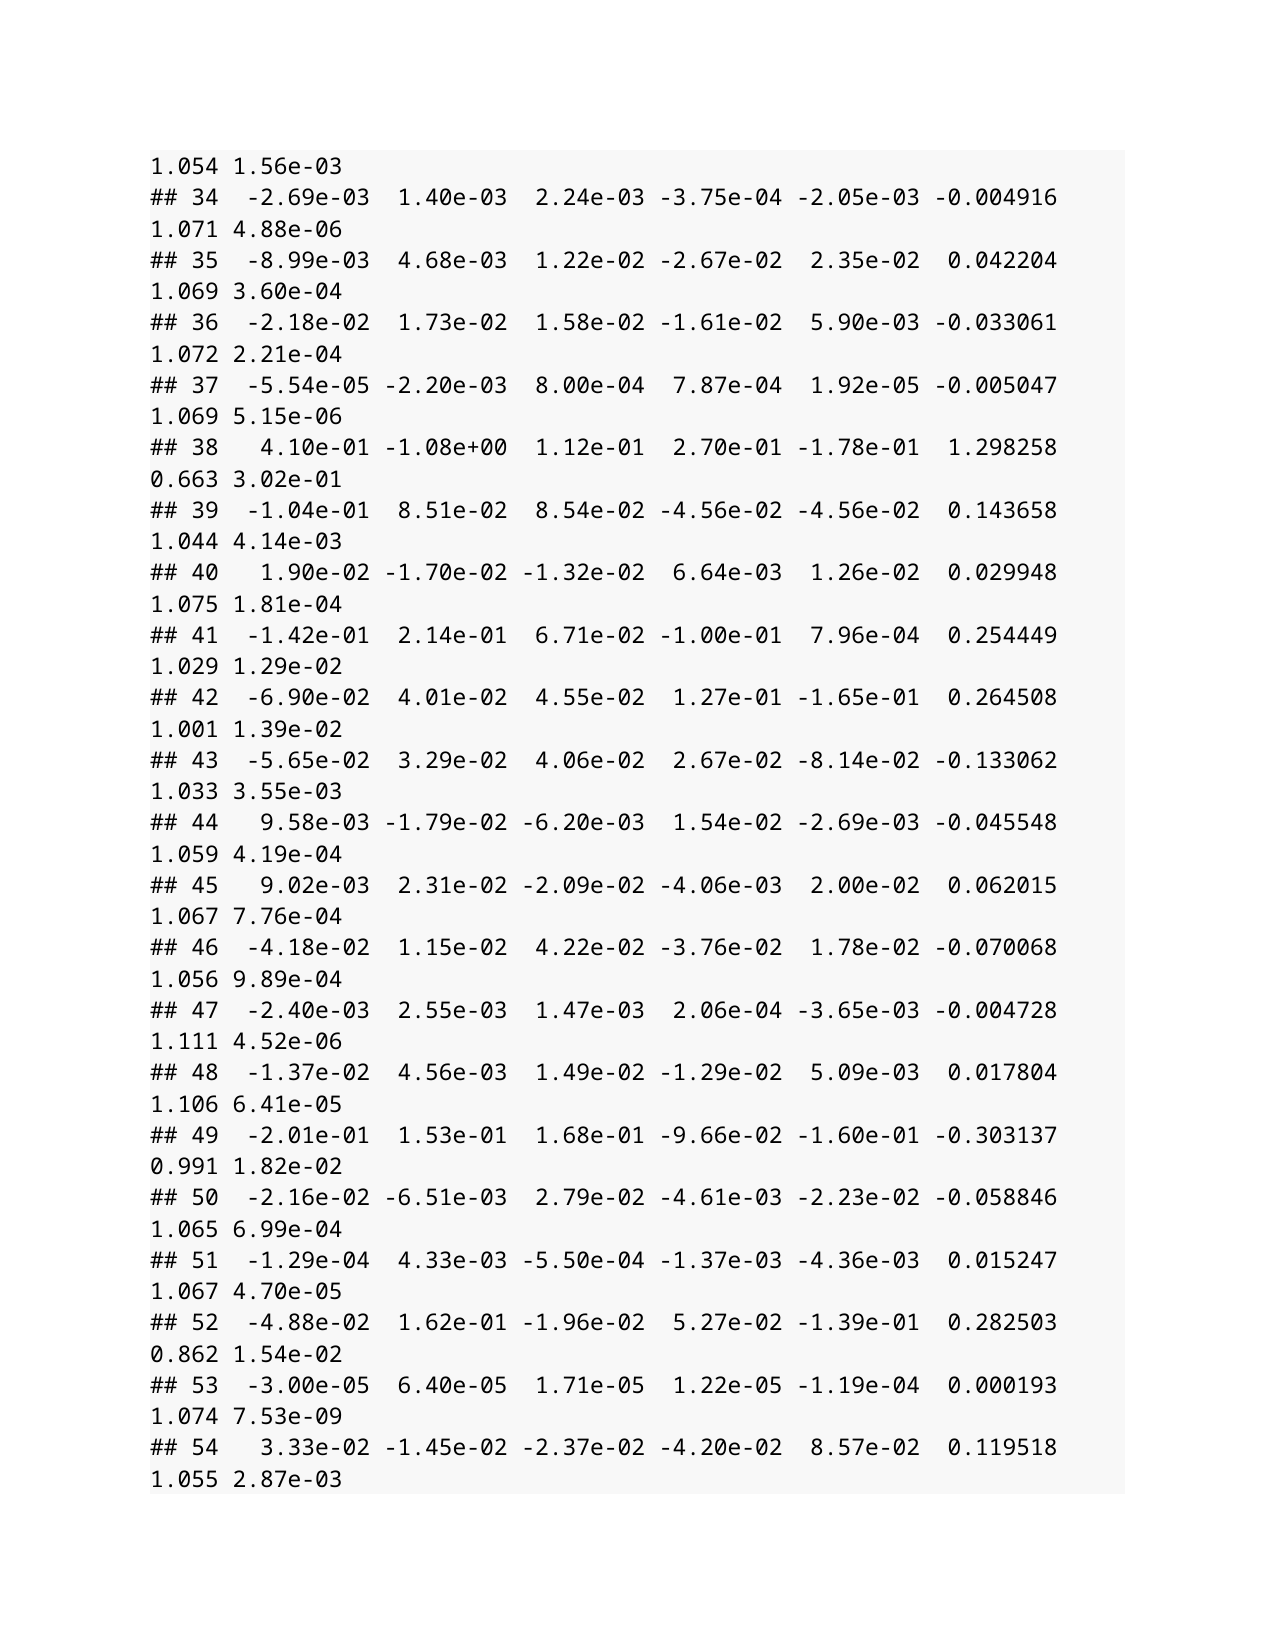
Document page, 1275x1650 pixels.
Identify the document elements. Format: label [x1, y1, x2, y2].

text [150, 150, 1125, 1494]
